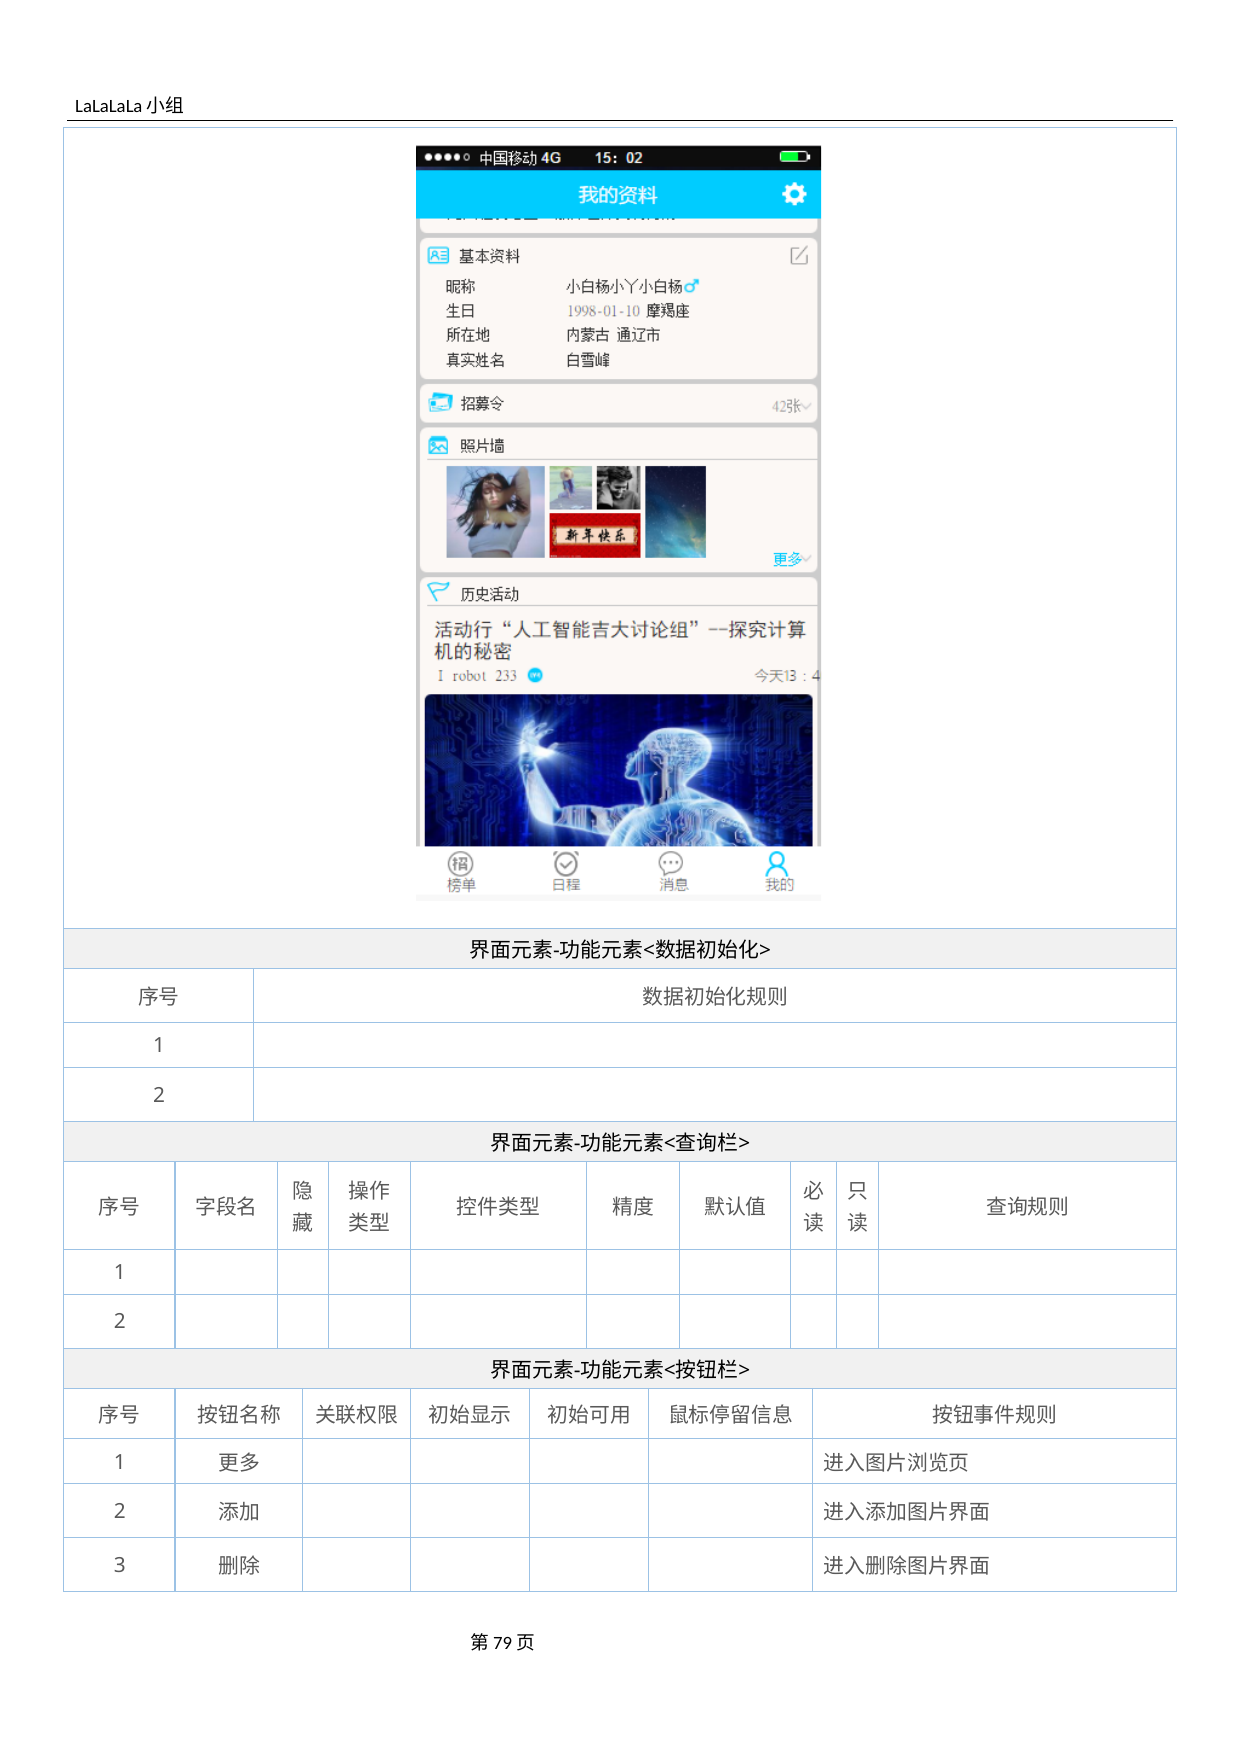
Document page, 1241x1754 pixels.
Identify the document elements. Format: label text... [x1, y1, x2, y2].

table_cell [649, 1484, 812, 1537]
table_cell [879, 1250, 1176, 1293]
table_cell [837, 1250, 878, 1293]
table_cell 默认值 [680, 1162, 790, 1249]
table_cell [303, 1538, 410, 1591]
table_cell [254, 1023, 1176, 1067]
table_cell 2 [64, 1295, 174, 1347]
table_cell 1 [64, 1439, 174, 1483]
table_cell [791, 1250, 836, 1293]
table_cell 查询规则 [879, 1162, 1176, 1249]
table_cell [879, 1295, 1176, 1347]
table_cell [278, 1295, 328, 1347]
table_cell 按钮名称 [176, 1389, 302, 1438]
table_cell [791, 1295, 836, 1347]
table_cell 删除 [176, 1538, 302, 1591]
picture [783, 183, 806, 205]
table_cell 1 [64, 1023, 253, 1067]
table_cell 界面元素-功能元素<查询栏> [64, 1122, 1176, 1161]
table_cell 数据初始化规则 [254, 969, 1176, 1022]
table_cell 初始显示 [411, 1389, 529, 1438]
table_cell 初始可用 [530, 1389, 648, 1438]
table_cell 进入删除图片界面 [813, 1538, 1176, 1591]
table_cell [587, 1250, 679, 1293]
table_cell 字段名 [176, 1162, 277, 1249]
table_cell 进入添加图片界面 [813, 1484, 1176, 1537]
table_cell 2 [64, 1484, 174, 1537]
table_cell [329, 1295, 410, 1347]
table_cell 更多 [176, 1439, 302, 1483]
table_cell 控件类型 [411, 1162, 586, 1249]
table_cell 鼠标停留信息 [649, 1389, 812, 1438]
picture [639, 187, 657, 203]
table_cell [837, 1295, 878, 1347]
table_cell [303, 1439, 410, 1483]
table_cell 进入图片浏览页 [813, 1439, 1176, 1483]
table_cell [530, 1538, 648, 1591]
table_cell [303, 1484, 410, 1537]
table_cell [411, 1538, 529, 1591]
table_cell 按钮事件规则 [813, 1389, 1176, 1438]
table_cell [411, 1439, 529, 1483]
table_cell 界面元素-功能元素<按钮栏> [64, 1349, 1176, 1388]
table_cell 界面元素-功能元素<数据初始化> [64, 929, 1176, 968]
table_cell [411, 1295, 586, 1347]
table_cell [680, 1250, 790, 1293]
table_cell 必读 [791, 1162, 836, 1249]
table_cell [411, 1484, 529, 1537]
table_cell 序号 [64, 1162, 174, 1249]
table_cell [530, 1439, 648, 1483]
table_cell 3 [64, 1538, 174, 1591]
table_cell [64, 128, 1176, 928]
table_cell 添加 [176, 1484, 302, 1537]
table_cell 1 [64, 1250, 174, 1293]
table_cell [278, 1250, 328, 1293]
table_cell [649, 1439, 812, 1483]
table_cell [176, 1295, 277, 1347]
table_cell [329, 1250, 410, 1293]
table_cell [530, 1484, 648, 1537]
table_cell [176, 1250, 277, 1293]
table_cell [411, 1250, 586, 1293]
table_cell 隐藏 [278, 1162, 328, 1249]
picture [580, 186, 636, 204]
table_cell 精度 [587, 1162, 679, 1249]
picture [414, 145, 821, 898]
table_cell [587, 1295, 679, 1347]
table_cell 序号 [64, 969, 253, 1022]
table_cell 2 [64, 1068, 253, 1121]
table_cell 只读 [837, 1162, 878, 1249]
table_cell 关联权限 [303, 1389, 410, 1438]
table_cell 序号 [64, 1389, 174, 1438]
table_cell [254, 1068, 1176, 1121]
table_cell [680, 1295, 790, 1347]
table_cell [649, 1538, 812, 1591]
table_cell 操作类型 [329, 1162, 410, 1249]
